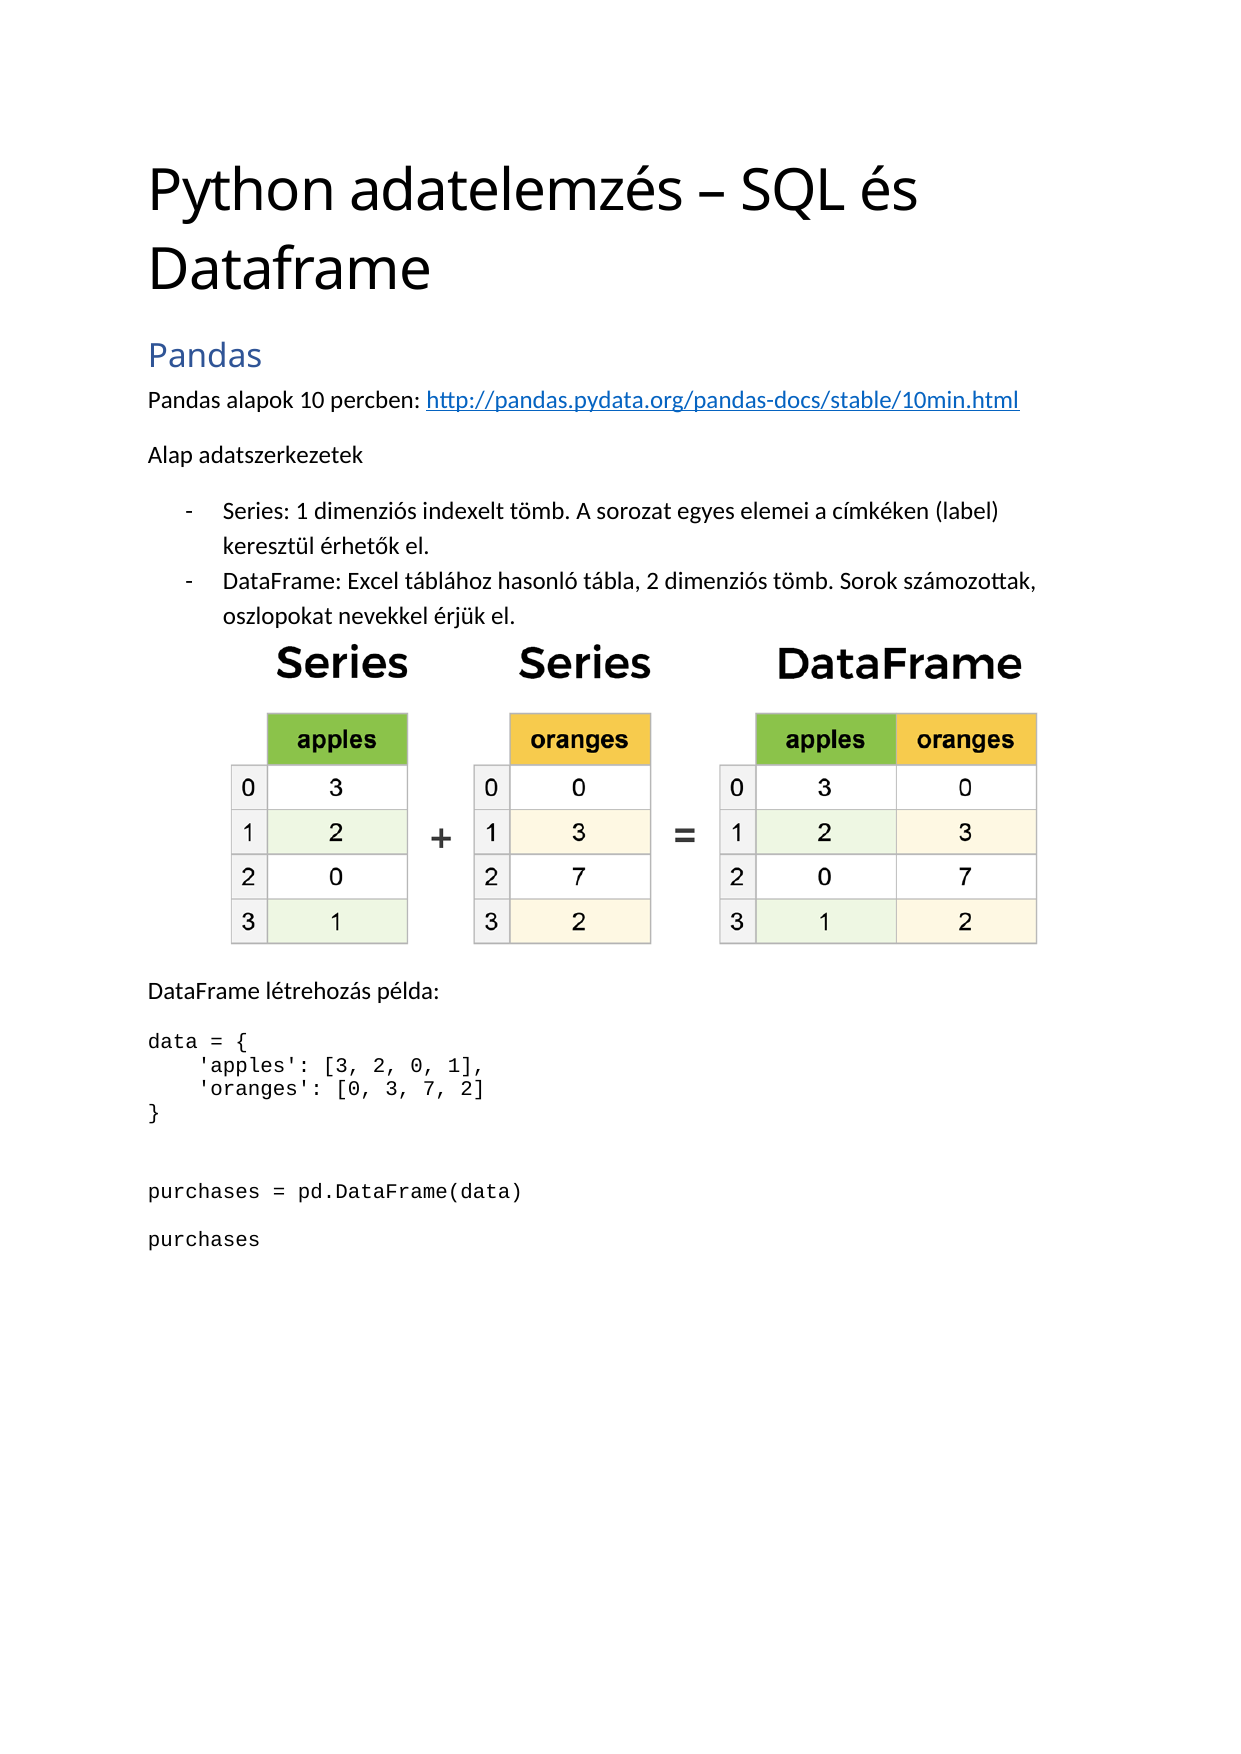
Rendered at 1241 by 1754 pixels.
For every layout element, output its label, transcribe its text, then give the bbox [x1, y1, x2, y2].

text Pandas alapok 10 percben: http://pandas.pydata.org/pandas-docs/stable/10min.html [148, 384, 1093, 414]
text DataFrame létrehozás példa: [148, 975, 1093, 1006]
list Series: 1 dimenziós indexelt tömb. A sorozat egyes elemei a címkéken (label) keresztül érhetők el. [185, 495, 1093, 561]
text purchases = pd.DataFrame(data) [148, 1181, 1093, 1205]
text purchases [148, 1229, 1093, 1252]
text Alap adatszerkezetek [148, 439, 1093, 470]
title Python adatelemzés – SQL és Dataframe [148, 148, 1093, 307]
text 'apples': [3, 2, 0, 1], [148, 1054, 1093, 1078]
list DataFrame: Excel táblához hasonló tábla, 2 dimenziós tömb. Sorok számozottak, oszlopokat nevekkel érjük el. [185, 565, 1093, 631]
picture [222, 635, 1044, 951]
text 'oranges': [0, 3, 7, 2] [148, 1078, 1093, 1102]
text } [148, 1102, 1093, 1126]
subtitle Pandas [148, 332, 1093, 377]
text data = { [148, 1031, 1093, 1054]
